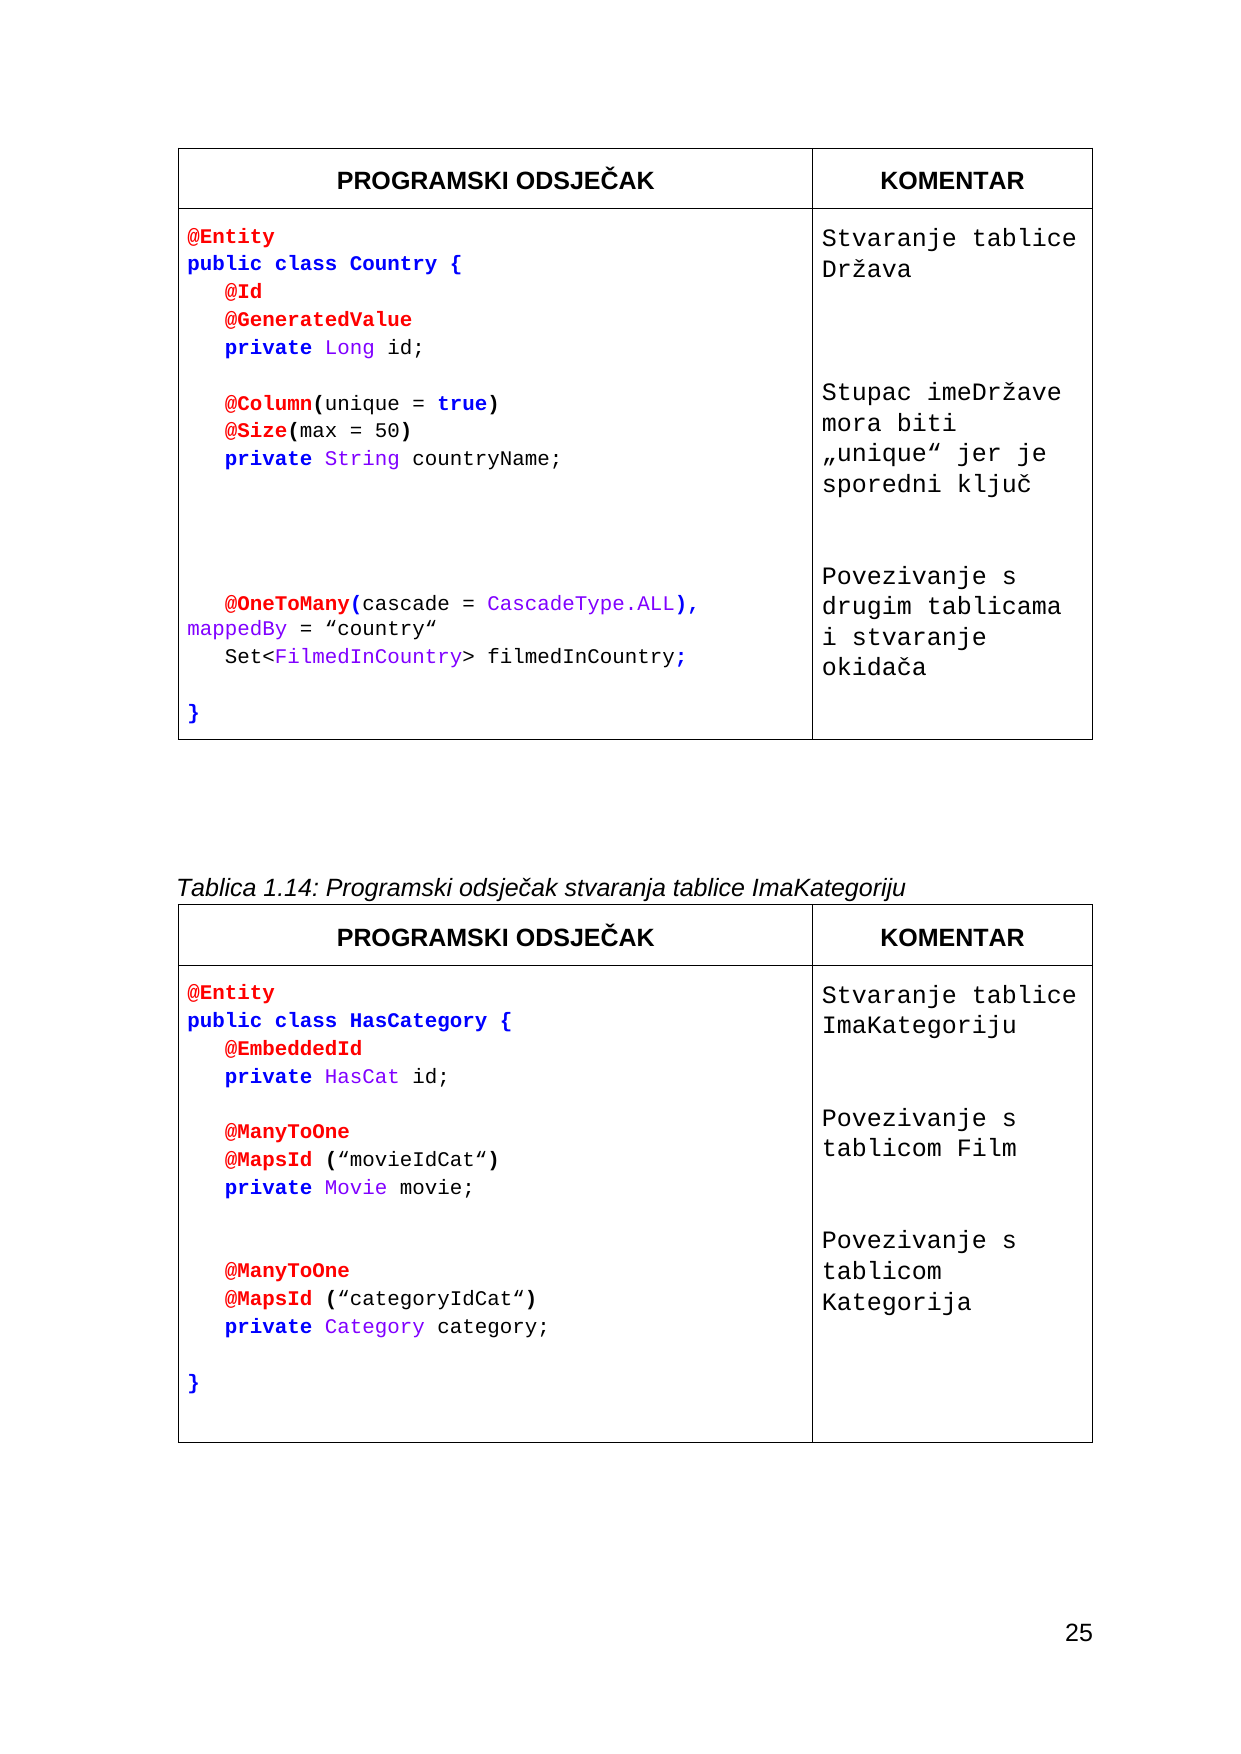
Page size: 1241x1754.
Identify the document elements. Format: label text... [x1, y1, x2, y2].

table_header PROGRAMSKI ODSJEČAK [179, 149, 812, 208]
text Tablica 1.14: Programski odsječak stvaranja tablice ImaKategoriju [176, 873, 1100, 902]
table_header KOMENTAR [813, 905, 1092, 965]
table_cell @Entity public class HasCategory { @EmbeddedId private HasCat id; @ManyToOne @MapsId (“movieIdCat“) private Movie movie; @ManyToOne @MapsId (“categoryIdCat“) private Category category; } [179, 966, 812, 1442]
table_cell Stvaranje tablice ImaKategoriju Povezivanje s tablicom Film Povezivanje s tablicom Kategorija [813, 966, 1092, 1442]
table_header KOMENTAR [813, 149, 1092, 208]
table_header PROGRAMSKI ODSJEČAK [179, 905, 812, 965]
table_cell Stvaranje tablice Država Stupac imeDržave mora biti „unique“ jer je sporedni ključ Povezivanje s drugim tablicama i stvaranje okidača [813, 209, 1092, 739]
table_cell @Entity public class Country { @Id @GeneratedValue private Long id; @Column(unique = true) @Size(max = 50) private String countryName; @OneToMany(cascade = CascadeType.ALL), mappedBy = “country“ Set<FilmedInCountry> filmedInCountry; } [179, 209, 812, 739]
